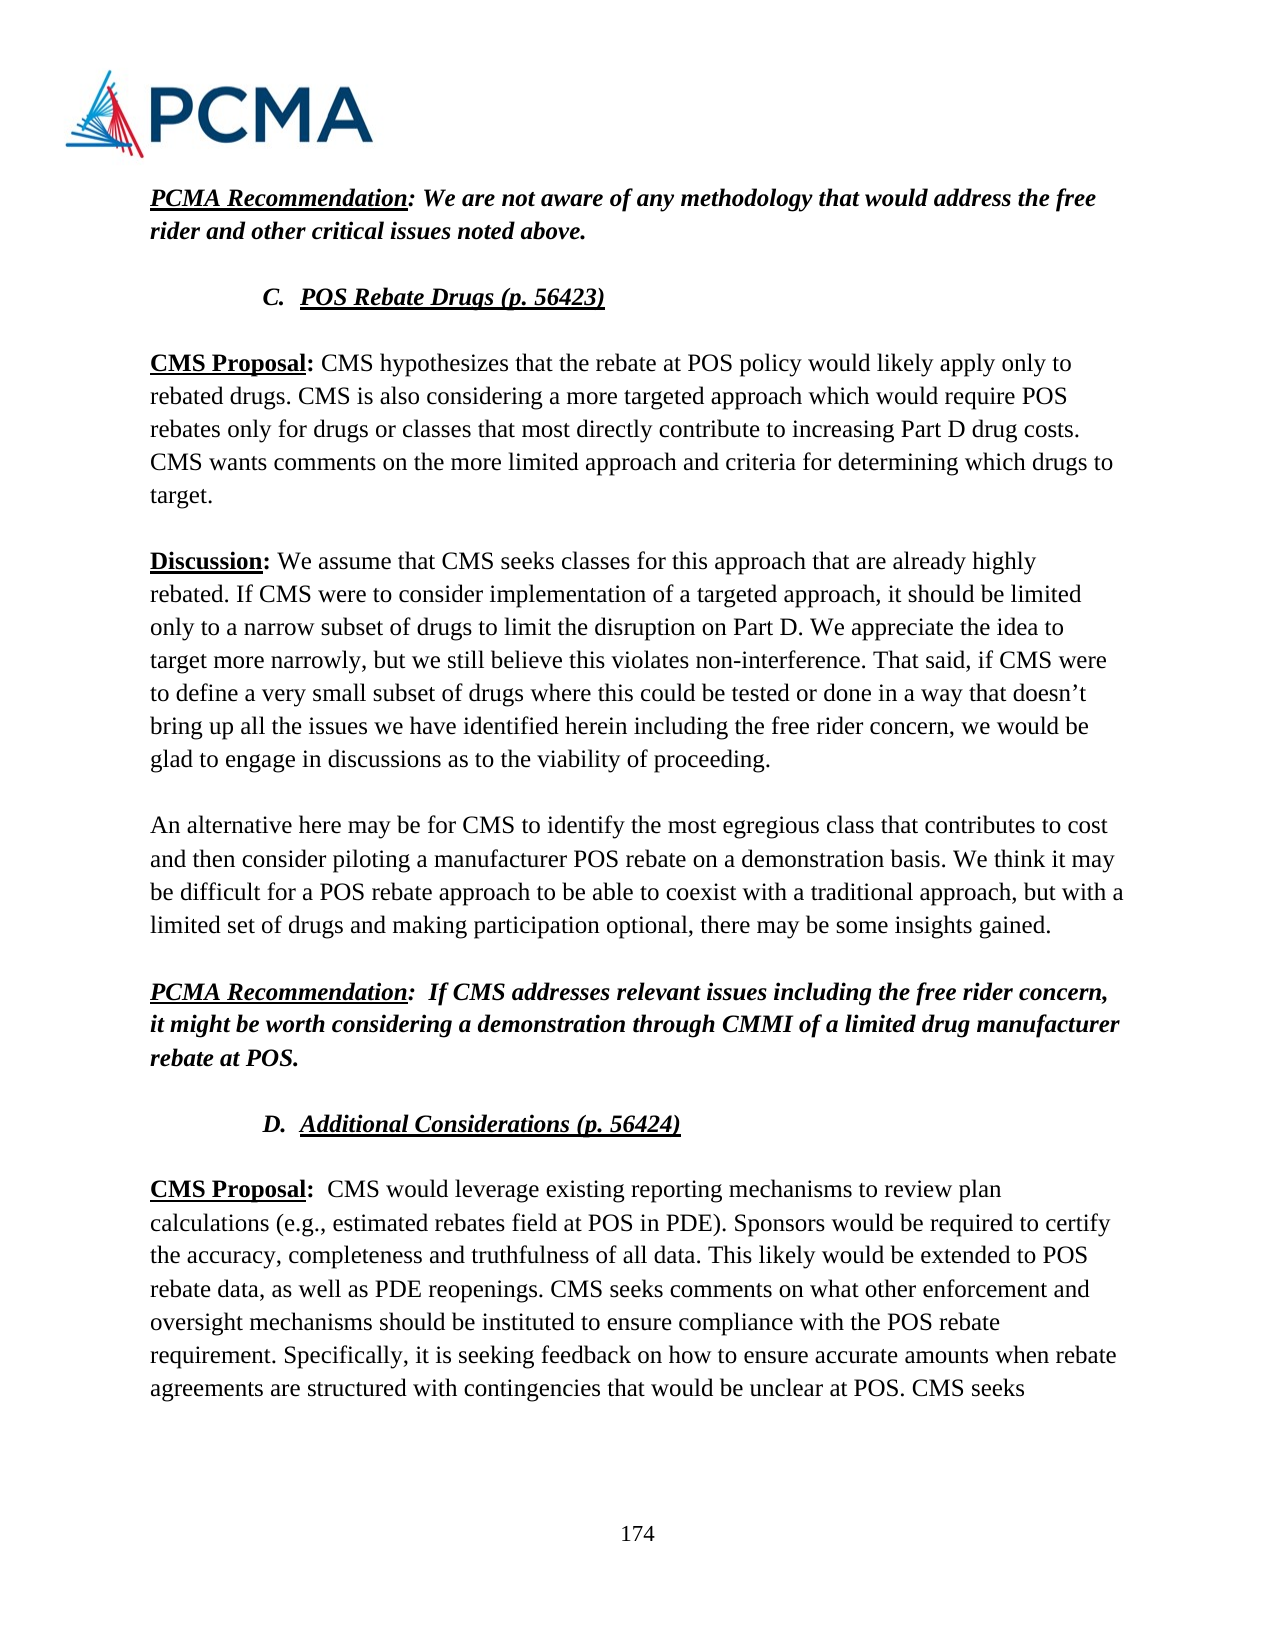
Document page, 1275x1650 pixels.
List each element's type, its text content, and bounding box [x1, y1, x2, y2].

list Additional Considerations (p. 56424) [262, 1109, 1135, 1138]
subtitle PCMA Recommendation: We are not aware of any methodology that would address the free rider and other critical issues noted above. [150, 183, 1116, 245]
text An alternative here may be for CMS to identify the most egregious class that contributes to cost and then consider piloting a manufacturer POS rebate on a demonstration basis. We think it may be difficult for a POS rebate approach to be able to coexist with a traditional approach, but with a limited set of drugs and making participation optional, there may be some insights gained. [150, 811, 1126, 938]
text CMS Proposal: CMS hypothesizes that the rebate at POS policy would likely apply only to rebated drugs. CMS is also considering a more targeted approach which would require POS rebates only for drugs or classes that most directly contribute to increasing Part D drug costs. CMS wants comments on the more limited approach and criteria for determining which drugs to target. [150, 348, 1116, 508]
subtitle PCMA Recommendation: If CMS addresses relevant issues including the free rider concern, it might be worth considering a demonstration through CMMI of a limited drug manufacturer rebate at POS. [150, 977, 1122, 1071]
text CMS Proposal: CMS would leverage existing reporting mechanisms to review plan calculations (e.g., estimated rebates field at POS in PDE). Sponsors would be required to certify the accuracy, completeness and truthfulness of all data. This likely would be extended to POS rebate data, as well as PDE reopenings. CMS seeks comments on what other enforcement and oversight mechanisms should be instituted to ensure compliance with the POS rebate requirement. Specifically, it is seeking feedback on how to ensure accurate amounts when rebate agreements are structured with contingencies that would be unclear at POS. CMS seeks [150, 1174, 1119, 1401]
text Discussion: We assume that CMS seeks classes for this approach that are already highly rebated. If CMS were to consider implementation of a targeted approach, it should be limited only to a narrow subset of drugs to limit the disruption on Part D. We appreciate the idea to target more narrowly, but we still believe this violates non-interference. That said, if CMS were to define a very small subset of drugs where this could be tested or done in a way that doesn’t bring up all the issues we have identified herein including the free rider concern, we would be glad to engage in discussions as to the viability of proceeding. [150, 546, 1109, 773]
picture [0, 5, 409, 173]
list POS Rebate Drugs (p. 56423) [262, 282, 1135, 311]
